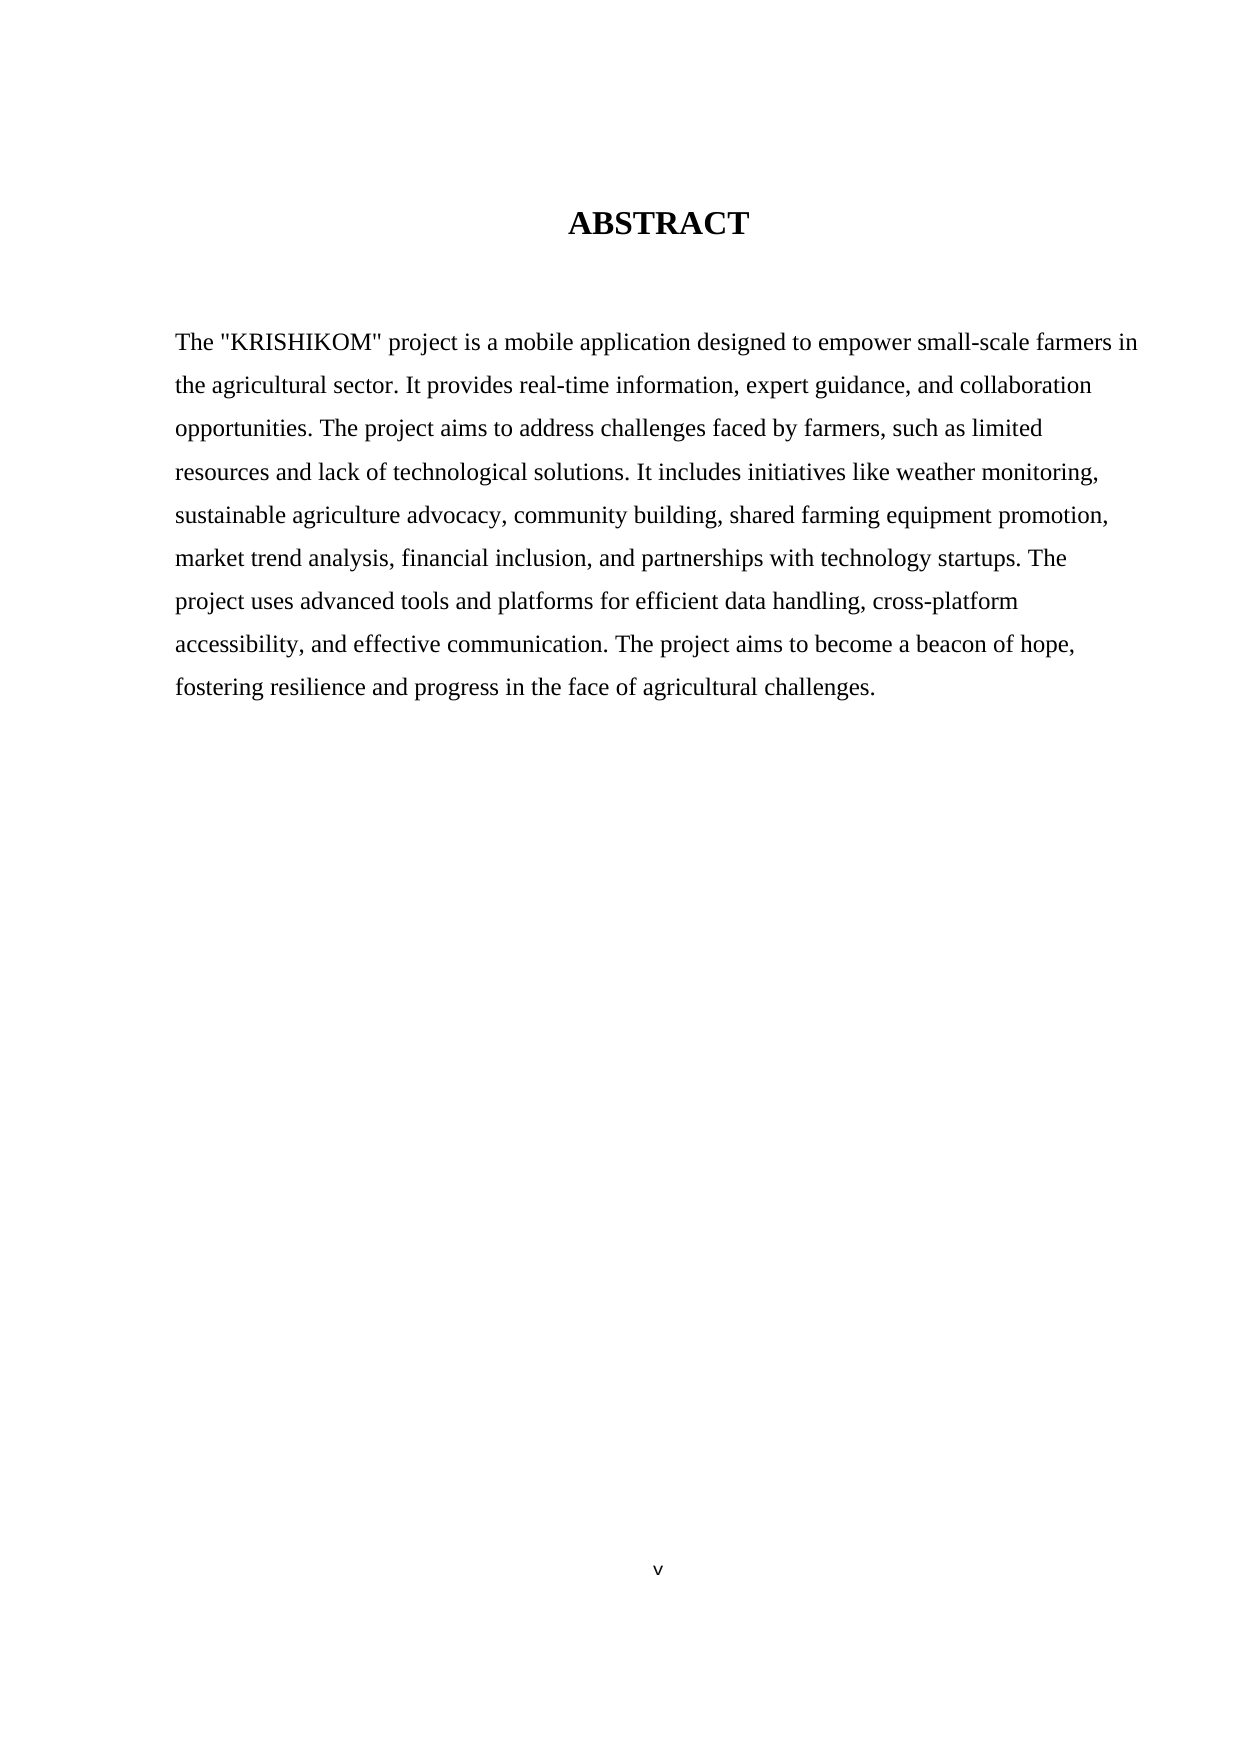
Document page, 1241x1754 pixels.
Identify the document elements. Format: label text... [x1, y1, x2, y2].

text ABSTRACT [175, 203, 1142, 241]
text The "KRISHIKOM" project is a mobile application designed to empower small-scale farmers in the agricultural sector. It provides real-time information, expert guidance, and collaboration opportunities. The project aims to address challenges faced by farmers, such as limited resources and lack of technological solutions. It includes initiatives like weather monitoring, sustainable agriculture advocacy, community building, shared farming equipment promotion, market trend analysis, financial inclusion, and partnerships with technology startups. The project uses advanced tools and platforms for efficient data handling, cross-platform accessibility, and effective communication. The project aims to become a beacon of hope, fostering resilience and progress in the face of agricultural challenges. [175, 327, 1142, 701]
